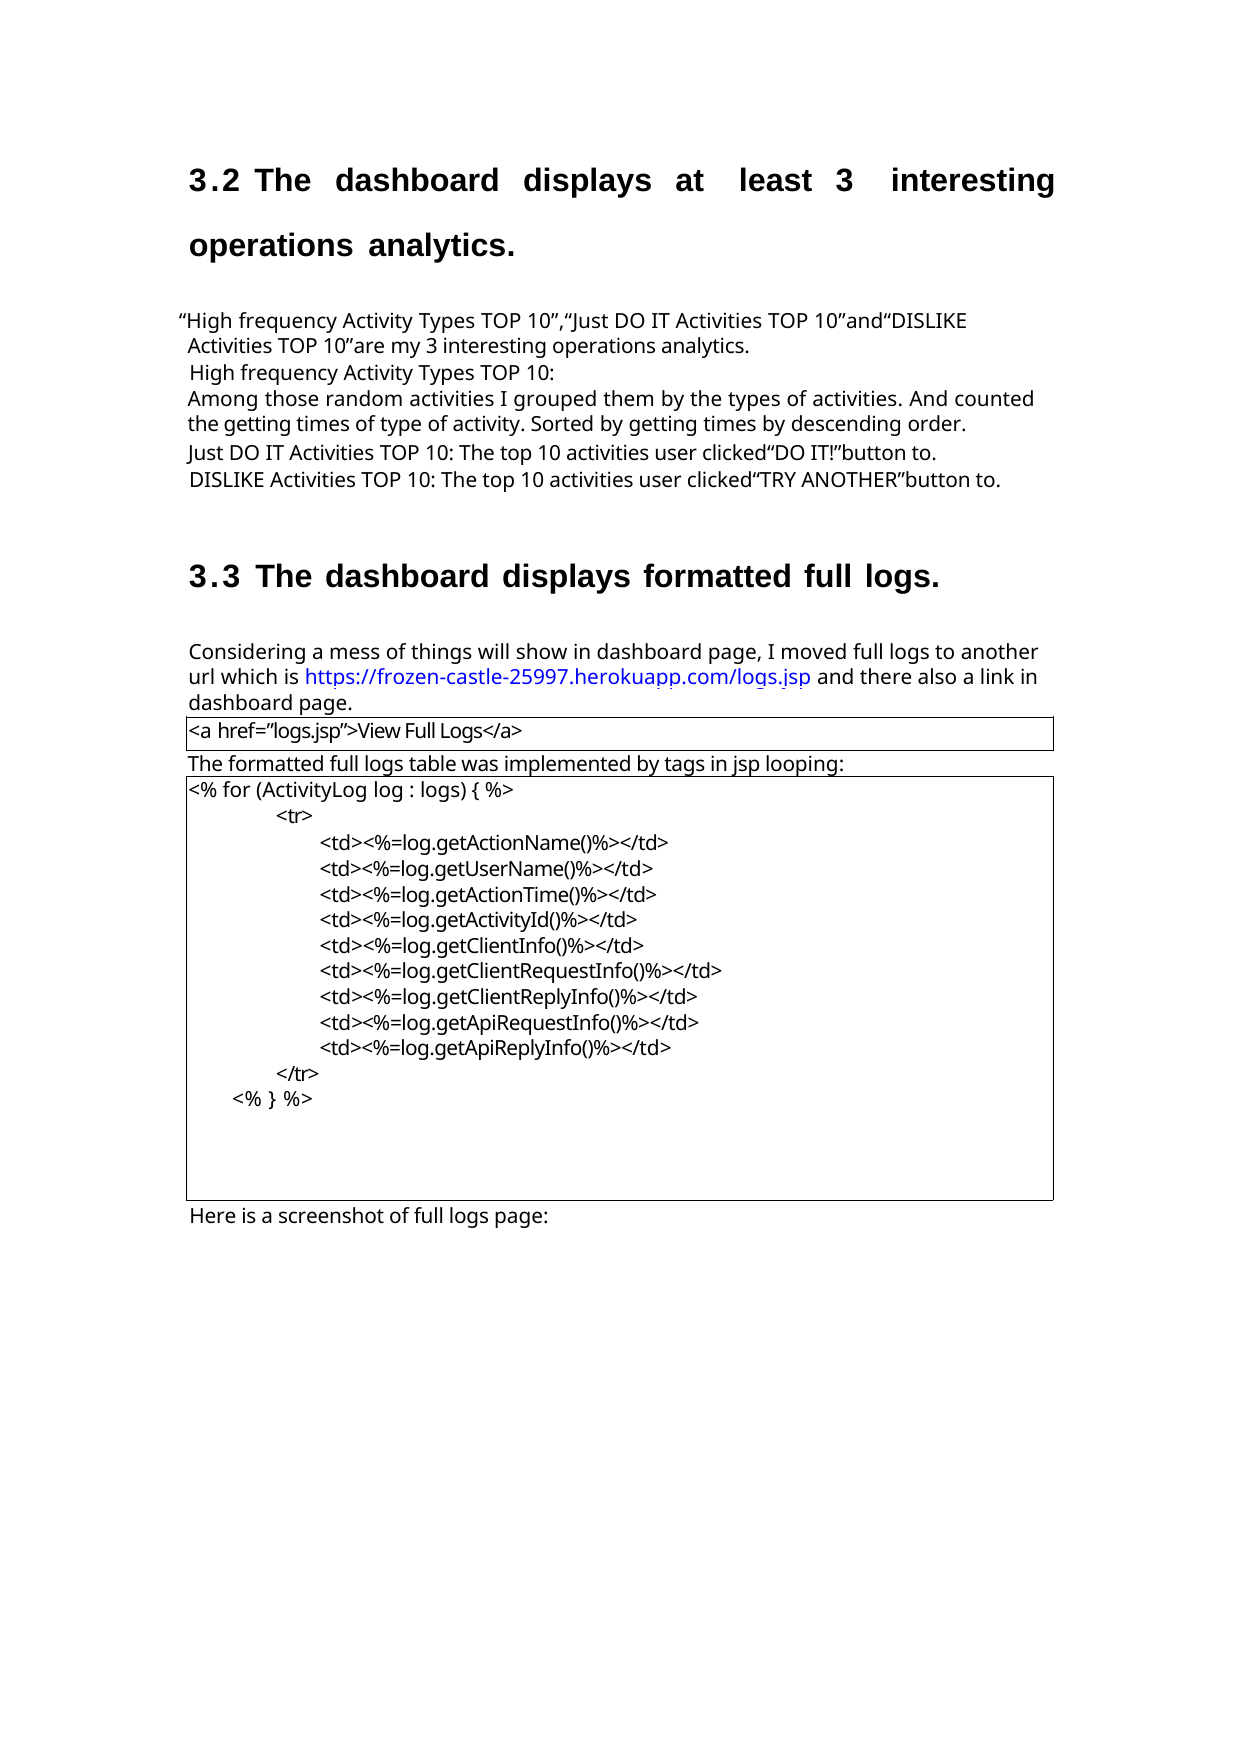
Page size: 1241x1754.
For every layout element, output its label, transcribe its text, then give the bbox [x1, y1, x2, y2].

text High frequency Activity Types TOP 10: [189, 360, 1058, 386]
text Among those random activities I grouped them by the types of activities. And counted the getting times of type of activity. Sorted by getting times by descending order. [187, 386, 1057, 438]
text 3.2 The dashboard displays at least 3 interesting [189, 161, 1058, 207]
text operations analytics. [189, 225, 1058, 272]
text 3.3 The dashboard displays formatted full logs. [189, 557, 1058, 603]
text “High frequency Activity Types TOP 10”,“Just DO IT Activities TOP 10”and“DISLIKE Activities TOP 10”are my 3 interesting operations analytics. [178, 308, 1057, 360]
text Just DO IT Activities TOP 10: The top 10 activities user clicked“DO IT!”button to. DISLIKE Activities TOP 10: The top 10 activities user clicked“TRY ANOTHER”button to. [188, 438, 1052, 493]
table_header <% for (ActivityLog log : logs) { %> <tr> <td><%=log.getActionName()%></td> <td><%=log.getUserName()%></td> <td><%=log.getActionTime()%></td> <td><%=log.getActivityId()%></td> <td><%=log.getClientInfo()%></td> <td><%=log.getClientRequestInfo()%></td> <td><%=log.getClientReplyInfo()%></td> <td><%=log.getApiRequestInfo()%></td> <td><%=log.getApiReplyInfo()%></td> </tr> <% } %> [187, 777, 1053, 1200]
text Here is a screenshot of full logs page: [189, 1200, 1058, 1238]
text The formatted full logs table was implemented by tags in jsp looping: [187, 751, 1058, 776]
table_header <a href=”logs.jsp”>View Full Logs</a> [187, 718, 1053, 750]
text Considering a mess of things will show in dashboard page, I moved full logs to another url which is https://frozen-castle-25997.herokuapp.com/logs.jsp and there also a link in dashboard page. [188, 639, 1058, 716]
